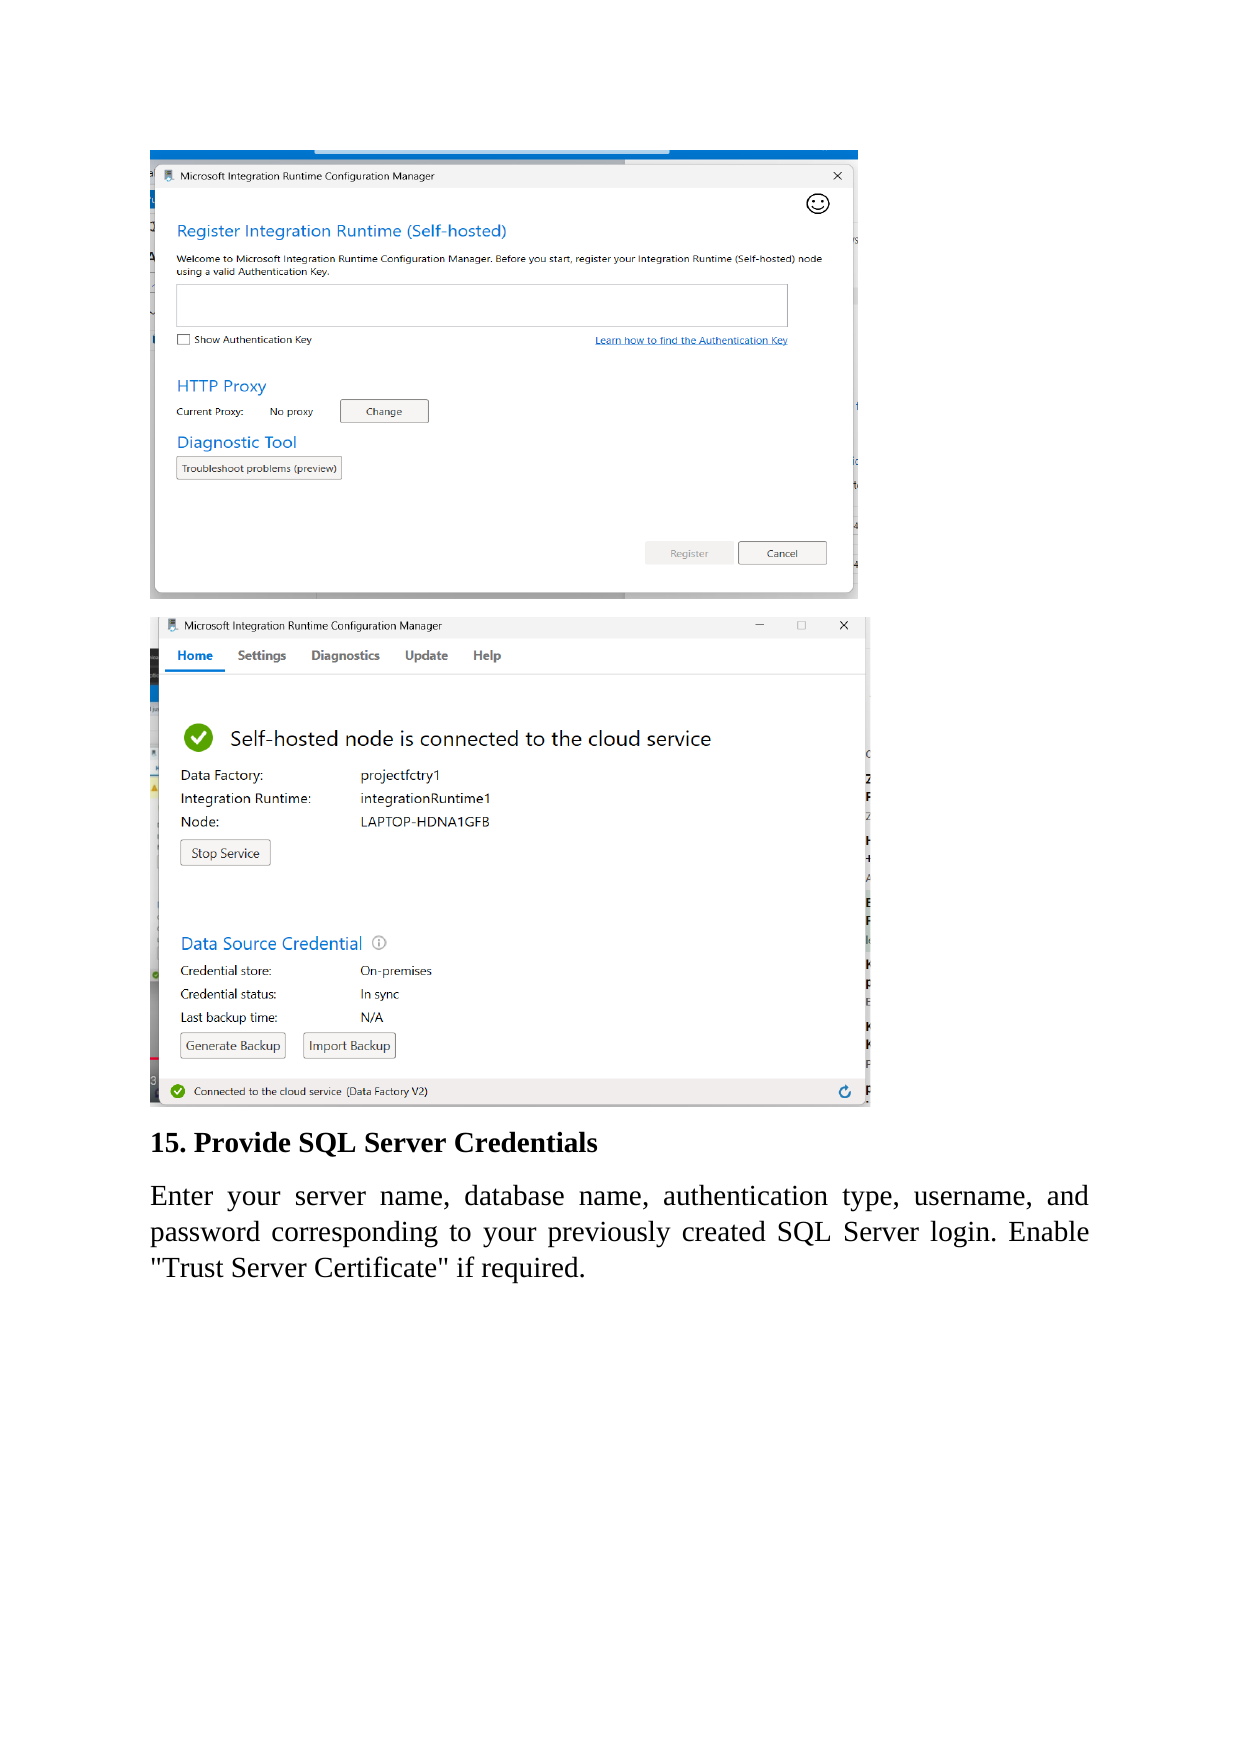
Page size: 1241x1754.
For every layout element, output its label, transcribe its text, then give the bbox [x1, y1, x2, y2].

picture [150, 617, 871, 1107]
picture [150, 150, 858, 599]
text Enter your server name, database name, authentication type, username, and password corresponding to your previously created SQL Server login. Enable "Trust Server Certificate" if required. [150, 1178, 1090, 1284]
text 15. Provide SQL Server Credentials [150, 1125, 1090, 1159]
